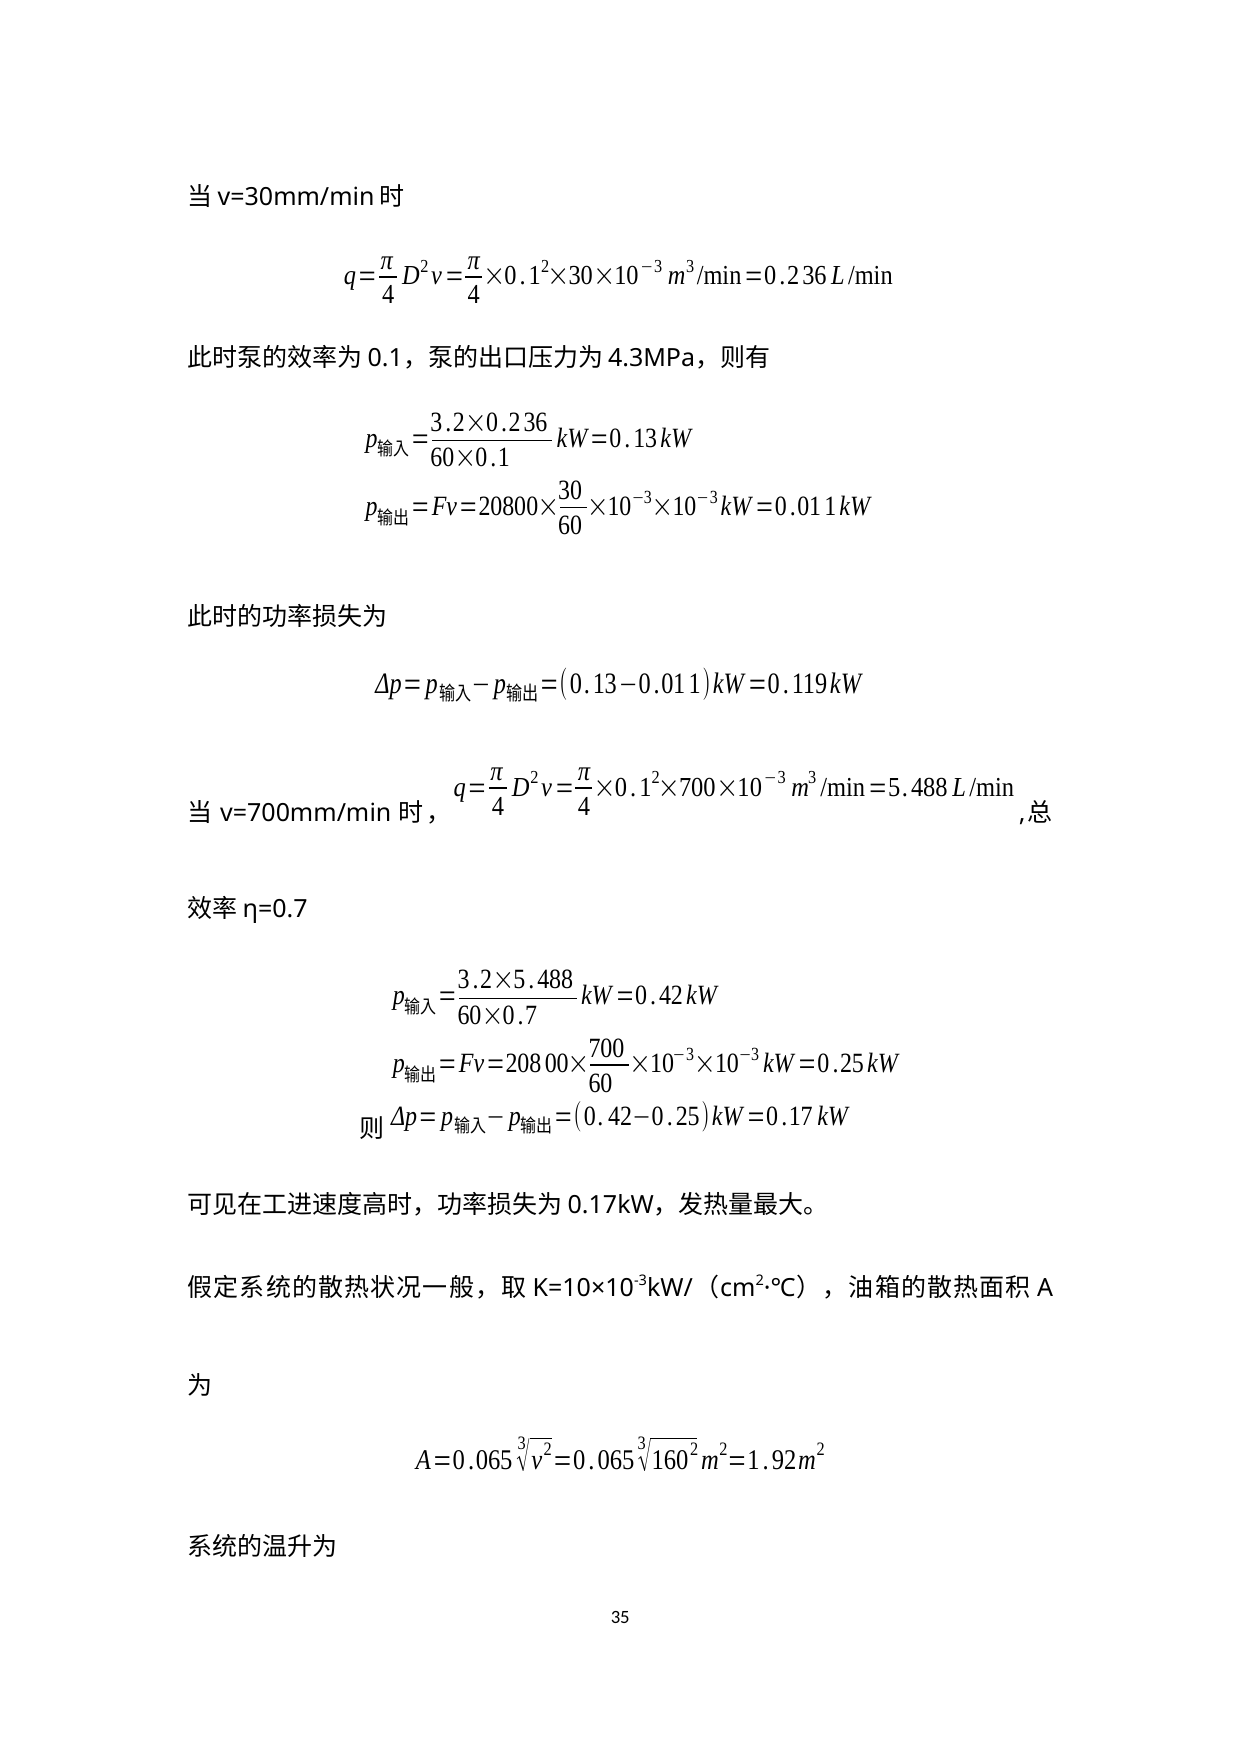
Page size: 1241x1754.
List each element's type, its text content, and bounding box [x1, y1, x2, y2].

text 此时泵的效率为0.1，泵的出口压力为4.3MPa，则有 [187, 323, 1053, 388]
text 系统的温升为 [187, 1512, 1053, 1577]
text 当v=700mm/min时，,总效率η=0.7 [187, 744, 1053, 939]
text 可见在工进速度高时，功率损失为0.17kW，发热量最大。 [187, 1170, 1053, 1235]
text 当v=30mm/min时 [187, 162, 1053, 227]
text 假定系统的散热状况一般，取K=10×10-3kW/（cm2·℃），油箱的散热面积A为 [187, 1253, 1053, 1416]
text 此时的功率损失为 [187, 582, 1053, 647]
text 则 [187, 957, 1053, 1152]
